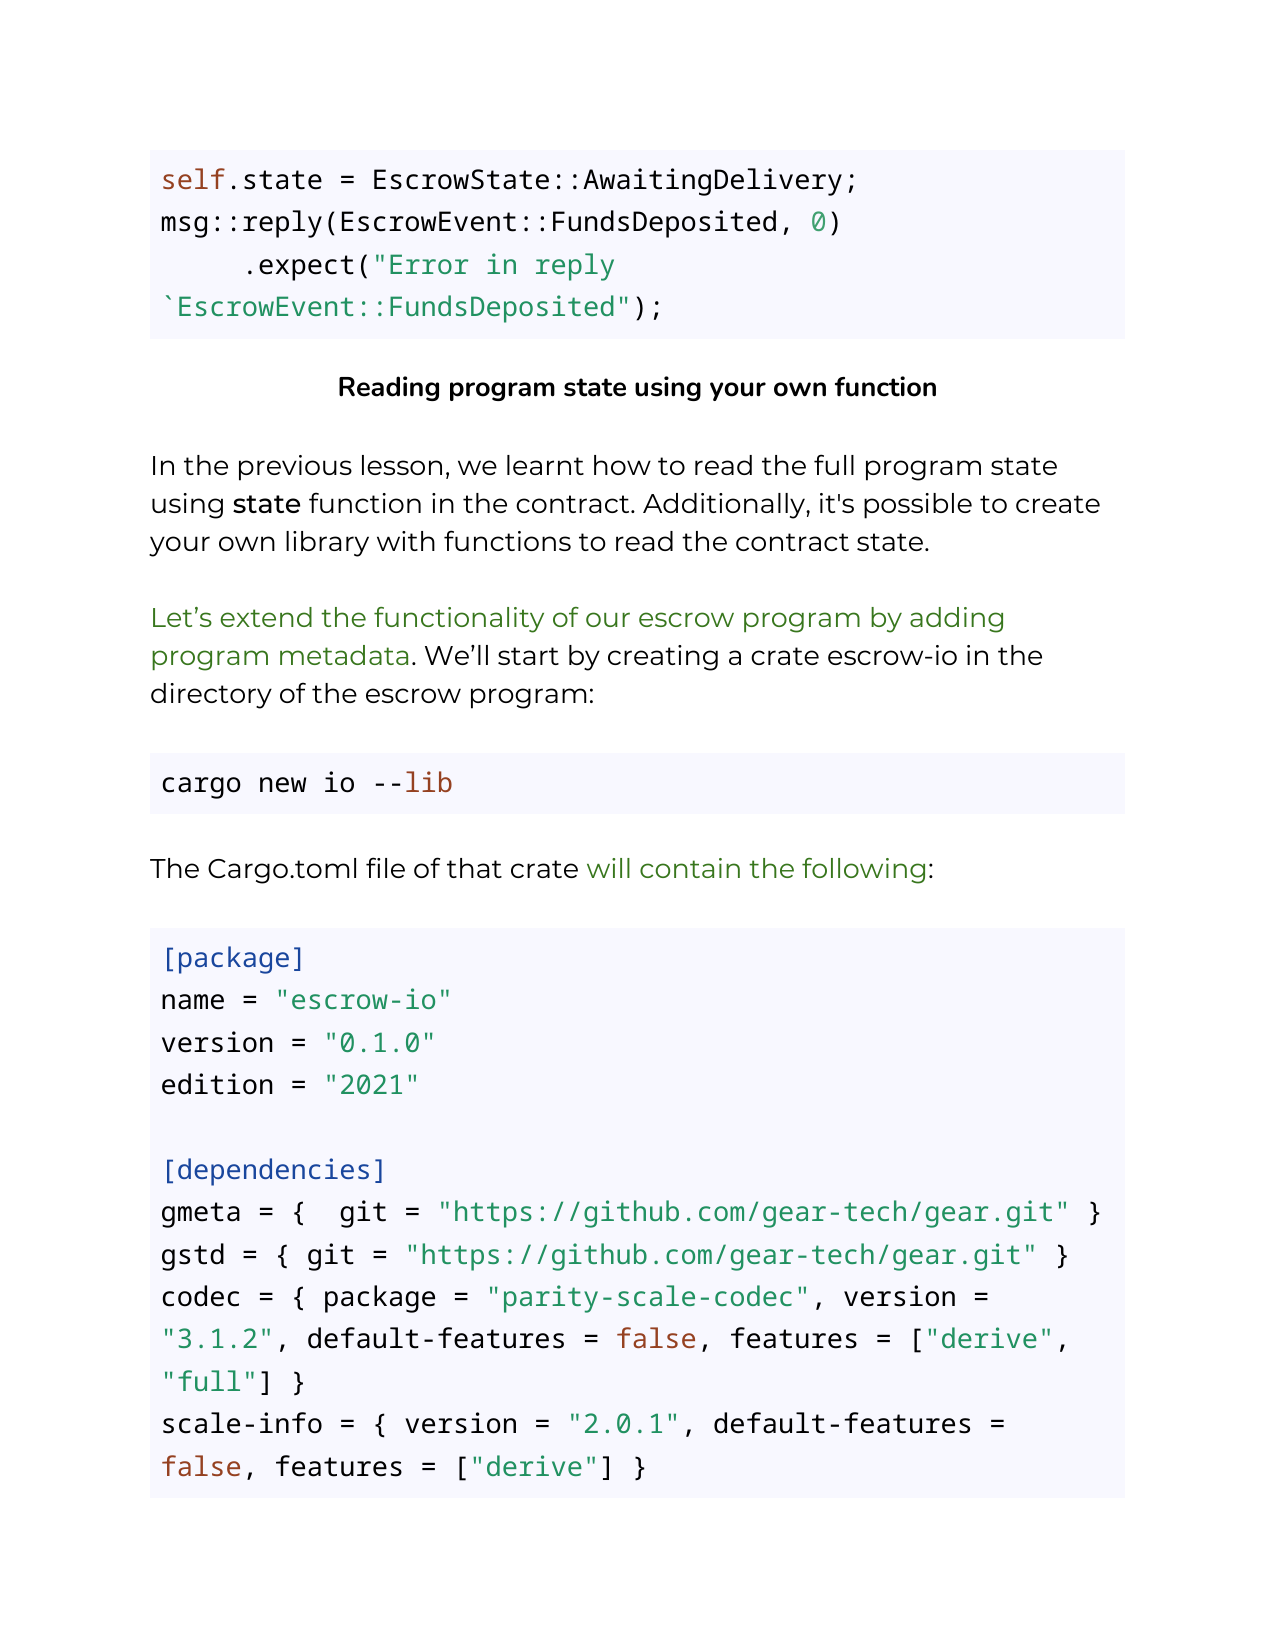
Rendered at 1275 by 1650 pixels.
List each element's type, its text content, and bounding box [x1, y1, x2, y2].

table_header self.state = EscrowState::AwaitingDelivery; msg::reply(EscrowEvent::FundsDeposited, 0) .expect("Error in reply `EscrowEvent::FundsDeposited"); [150, 150, 1125, 339]
text The Cargo.toml file of that crate will contain the following: [150, 852, 1125, 885]
text In the previous lesson, we learnt how to read the full program state using state function in the contract. Additionally, it's possible to create your own library with functions to read the contract state. [150, 449, 1125, 558]
table_header cargo new io --lib [150, 753, 1125, 814]
text Reading program state using your own function [150, 369, 1125, 406]
text Let’s extend the functionality of our escrow program by adding program metadata. We’ll start by creating a crate escrow-io in the directory of the escrow program: [150, 601, 1125, 710]
table_header [package] name = "escrow-io" version = "0.1.0" edition = "2021" [dependencies] gmeta = { git = "https://github.com/gear-tech/gear.git" } gstd = { git = "https://github.com/gear-tech/gear.git" } codec = { package = "parity-scale-codec", version = "3.1.2", default-features = false, features = ["derive", "full"] } scale-info = { version = "2.0.1", default-features = false, features = ["derive"] } [150, 928, 1125, 1498]
